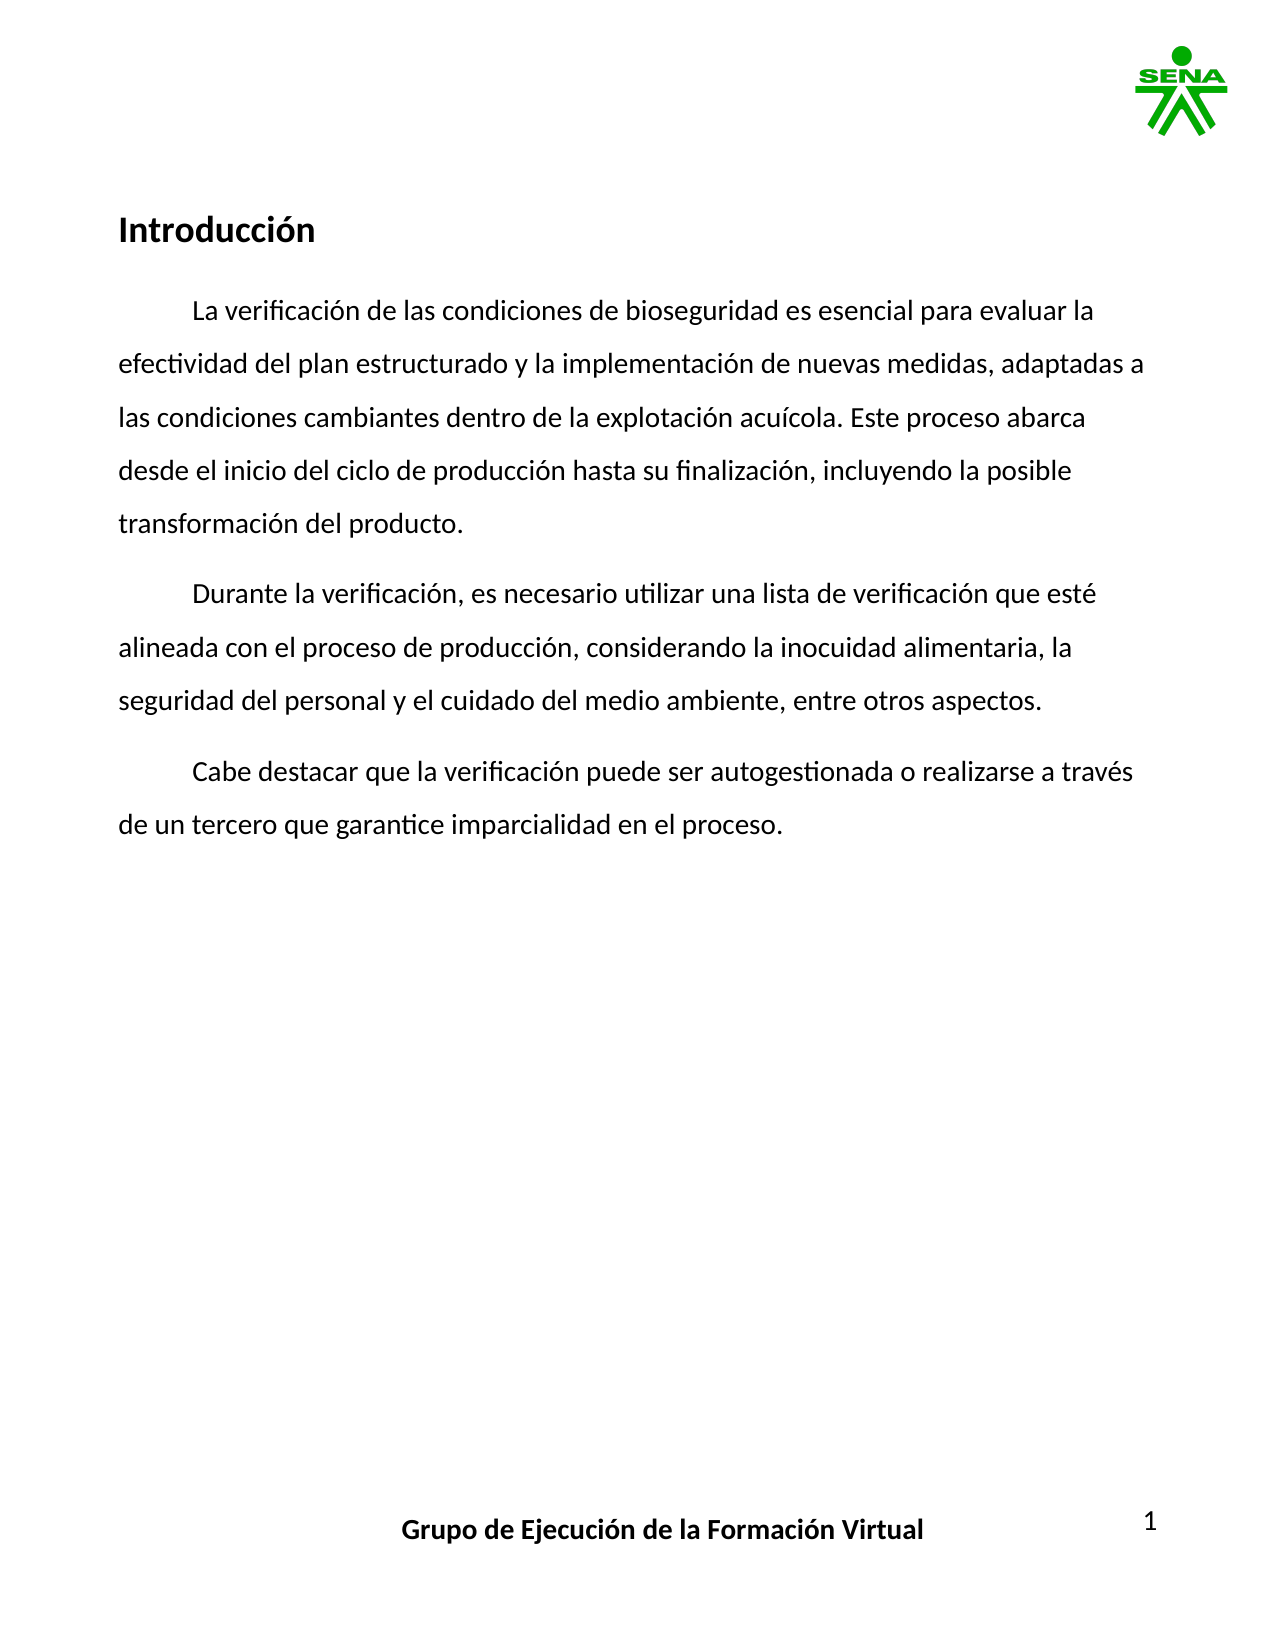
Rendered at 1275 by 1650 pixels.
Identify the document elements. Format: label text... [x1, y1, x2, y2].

text Cabe destacar que la verificación puede ser autogestionada o realizarse a través de un tercero que garantice imparcialidad en el proceso. [118, 753, 1157, 842]
picture [1135, 46, 1228, 136]
text La verificación de las condiciones de bioseguridad es esencial para evaluar la efectividad del plan estructurado y la implementación de nuevas medidas, adaptadas a las condiciones cambiantes dentro de la explotación acuícola. Este proceso abarca desde el inicio del ciclo de producción hasta su finalización, incluyendo la posible transformación del producto. [118, 292, 1157, 541]
text Durante la verificación, es necesario utilizar una lista de verificación que esté alineada con el proceso de producción, considerando la inocuidad alimentaria, la seguridad del personal y el cuidado del medio ambiente, entre otros aspectos. [118, 576, 1157, 718]
text Introducción [118, 206, 1157, 252]
